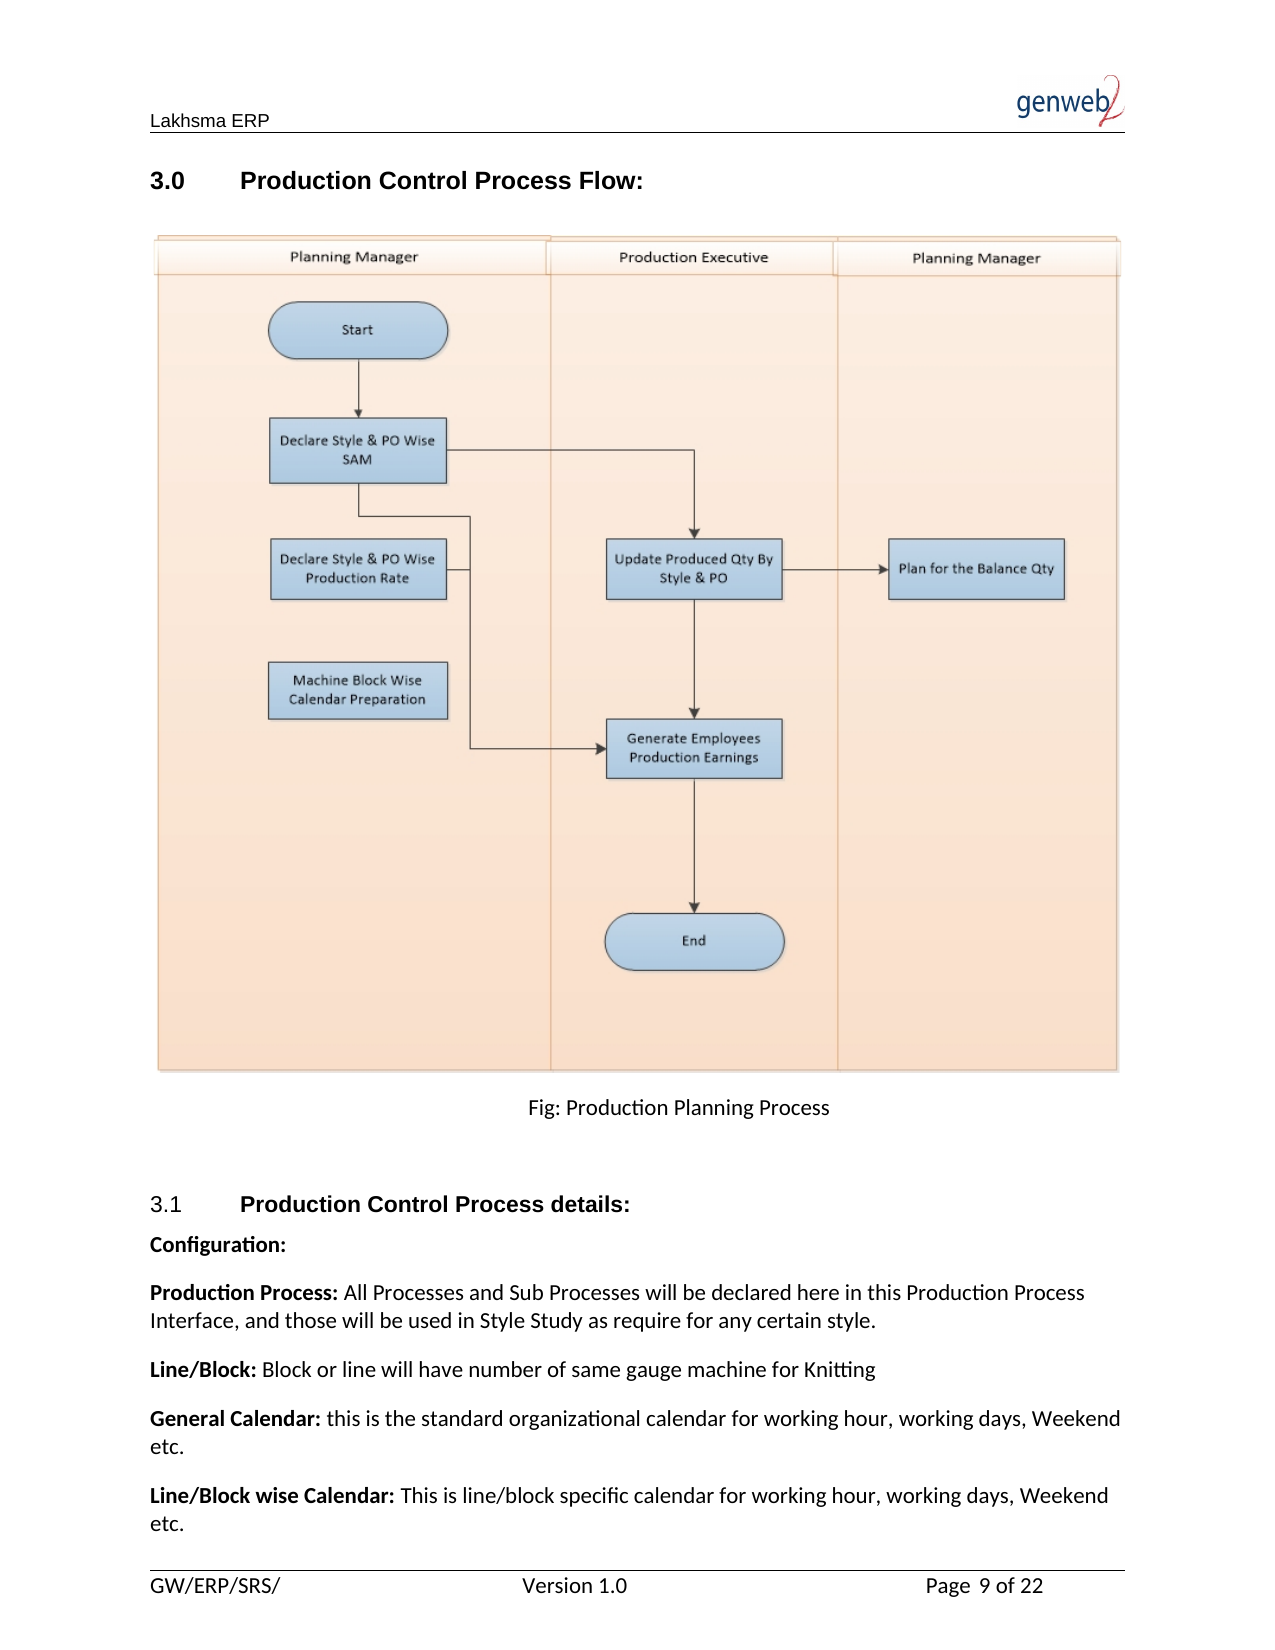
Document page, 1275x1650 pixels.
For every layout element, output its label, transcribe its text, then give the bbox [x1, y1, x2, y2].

picture [153, 235, 1122, 1073]
text Configuration: [150, 1230, 1125, 1258]
subtitle Production Control Process details: [150, 1191, 1125, 1217]
text Production Process: All Processes and Sub Processes will be declared here in this Production Process Interface, and those will be used in Style Study as require for any certain style. [150, 1278, 1125, 1334]
subtitle Production Control Process Flow: [150, 166, 1125, 195]
text Line/Block: Block or line will have number of same gauge machine for Knitting [150, 1355, 1125, 1383]
text Line/Block wise Calendar: This is line/block specific calendar for working hour, working days, Weekend etc. [150, 1481, 1125, 1537]
picture [1017, 75, 1125, 128]
text General Calendar: this is the standard organizational calendar for working hour, working days, Weekend etc. [150, 1404, 1125, 1460]
text Fig: Production Planning Process [150, 1093, 1125, 1121]
